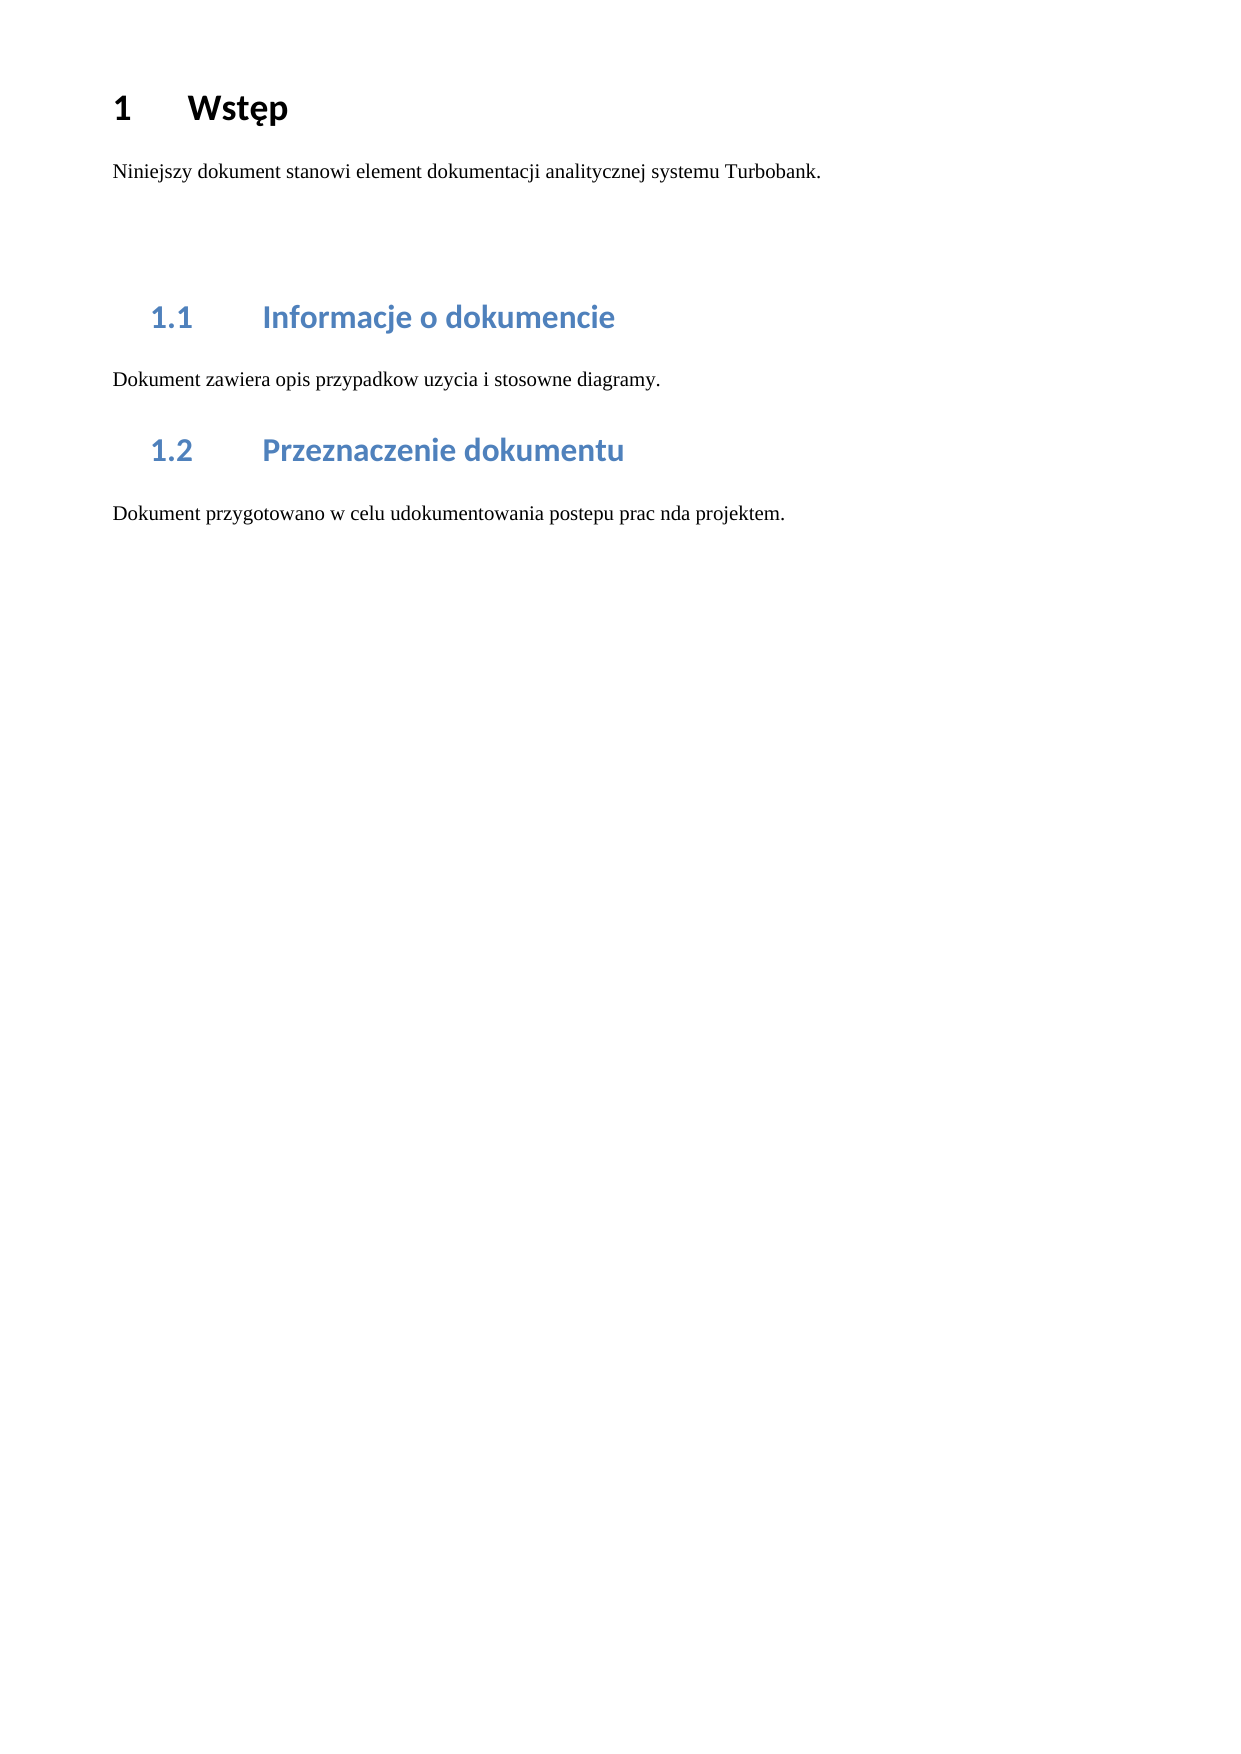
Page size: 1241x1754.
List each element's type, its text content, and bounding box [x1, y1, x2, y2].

subtitle Przeznaczenie dokumentu [150, 442, 1128, 467]
subtitle Informacje o dokumencie [150, 308, 1128, 333]
text Niniejszy dokument stanowi element dokumentacji analitycznej systemu Turbobank. [112, 158, 1128, 183]
text Dokument zawiera opis przypadkow uzycia i stosowne diagramy. [112, 367, 1128, 392]
subtitle Wstęp [112, 100, 1128, 125]
text Dokument przygotowano w celu udokumentowania postepu prac nda projektem. [112, 500, 1128, 525]
